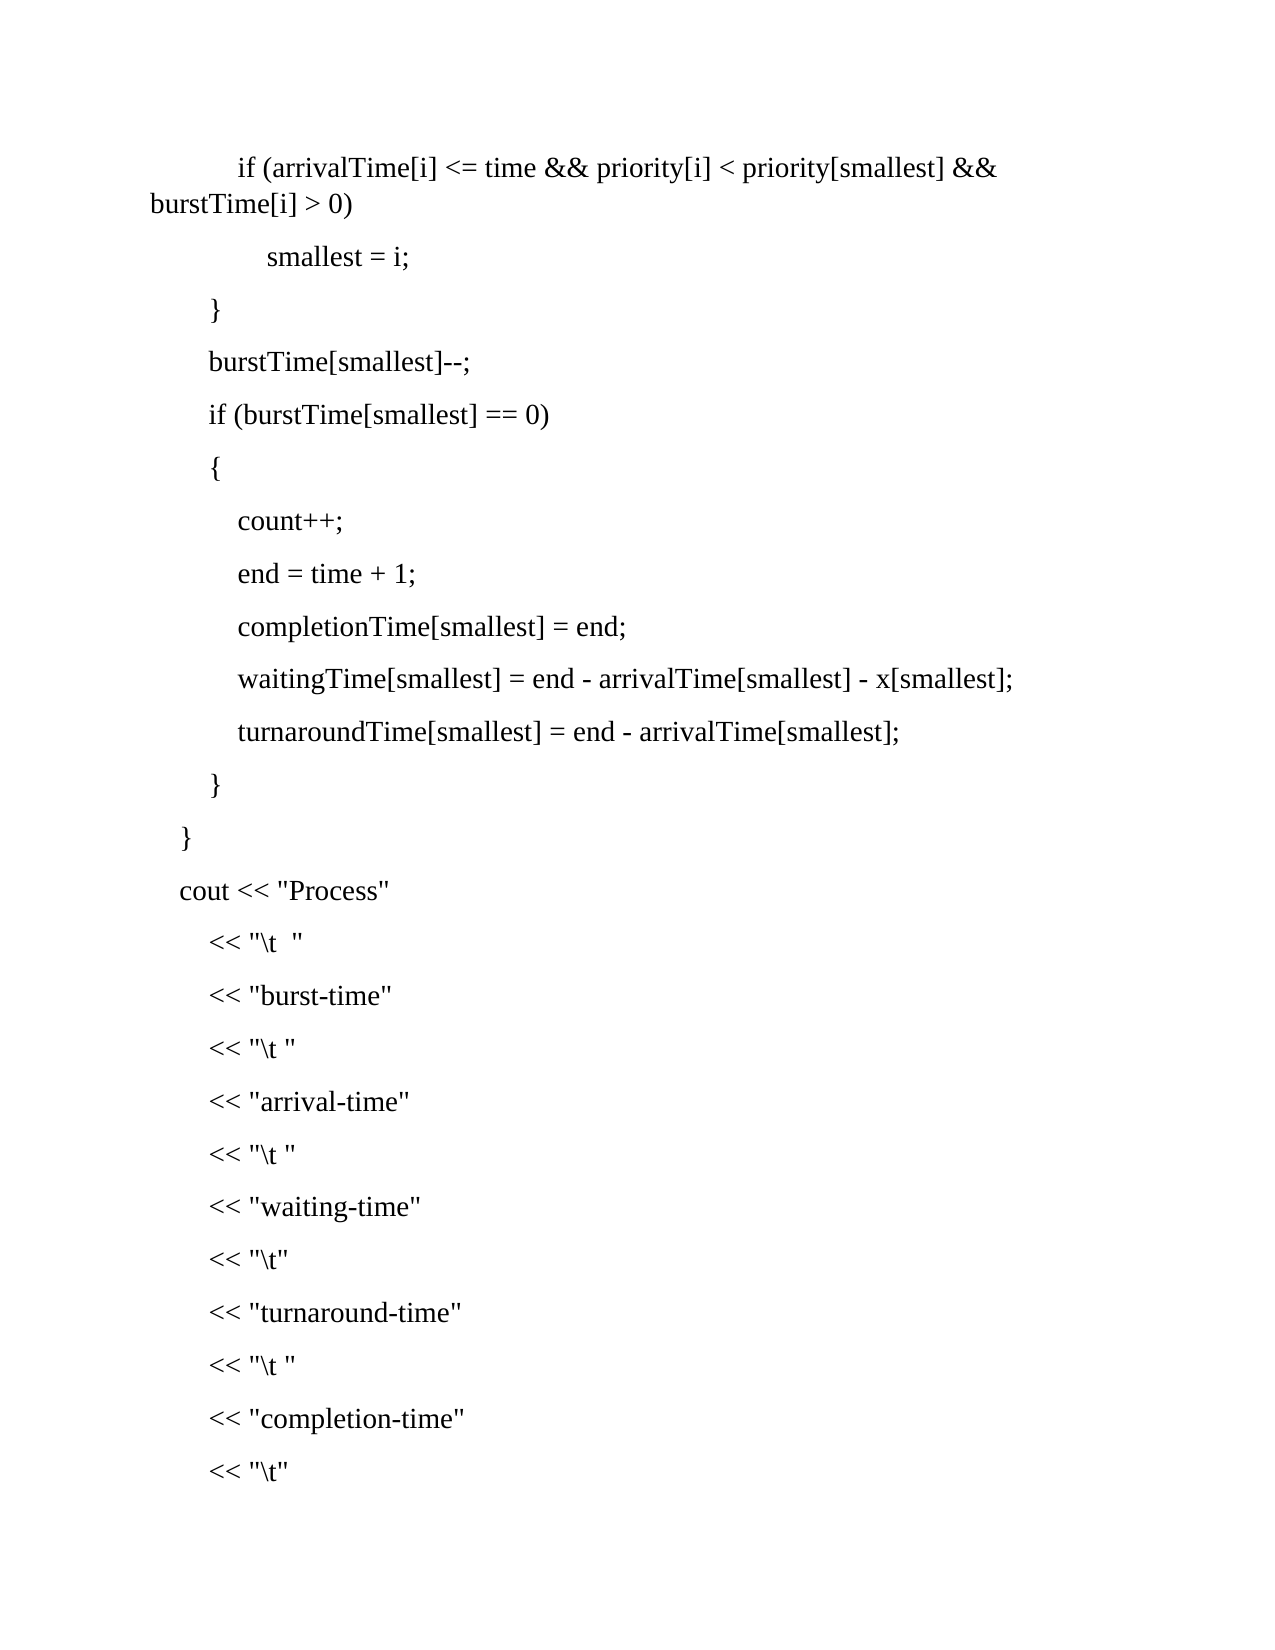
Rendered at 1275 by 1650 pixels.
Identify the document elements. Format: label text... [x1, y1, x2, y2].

text smallest = i; [150, 239, 1125, 272]
text } [150, 820, 1125, 853]
text if (burstTime[smallest] == 0) [150, 397, 1125, 431]
text burstTime[smallest]--; [150, 344, 1125, 378]
text << "\t " [150, 926, 1125, 959]
text completionTime[smallest] = end; [150, 609, 1125, 642]
text << "waiting-time" [150, 1189, 1125, 1223]
text if (arrivalTime[i] <= time && priority[i] < priority[smallest] && burstTime[i] > 0) [150, 150, 1125, 220]
text end = time + 1; [150, 556, 1125, 589]
text << "arrival-time" [150, 1084, 1125, 1117]
text << "turnaround-time" [150, 1295, 1125, 1329]
text { [150, 450, 1125, 484]
text << "\t" [150, 1454, 1125, 1487]
text cout << "Process" [150, 873, 1125, 906]
text << "burst-time" [150, 978, 1125, 1012]
text waitingTime[smallest] = end - arrivalTime[smallest] - x[smallest]; [150, 661, 1125, 695]
text } [150, 767, 1125, 801]
text << "completion-time" [150, 1401, 1125, 1434]
text << "\t " [150, 1137, 1125, 1170]
text << "\t" [150, 1242, 1125, 1276]
text << "\t " [150, 1348, 1125, 1382]
text << "\t " [150, 1031, 1125, 1065]
text count++; [150, 503, 1125, 537]
text } [150, 292, 1125, 325]
text turnaroundTime[smallest] = end - arrivalTime[smallest]; [150, 714, 1125, 748]
